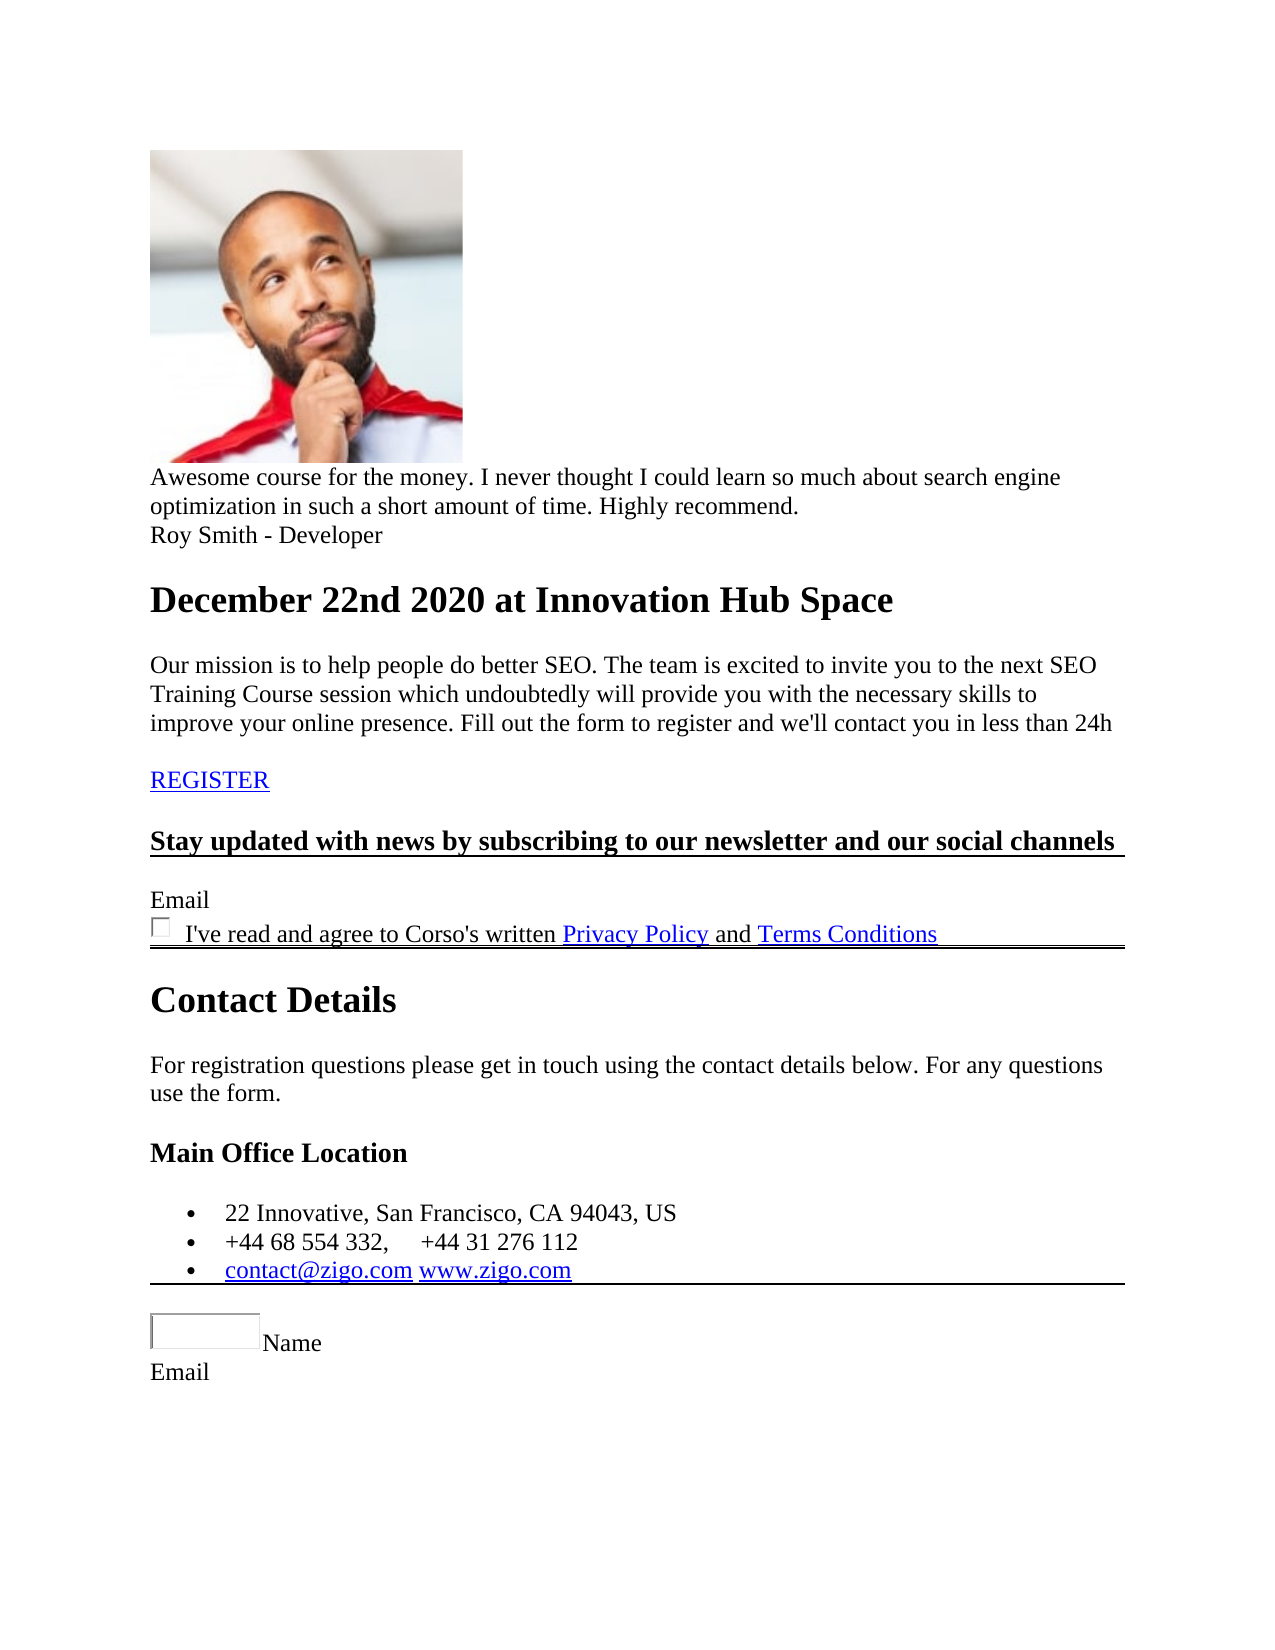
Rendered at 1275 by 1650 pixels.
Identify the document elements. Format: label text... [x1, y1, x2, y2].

text Stay updated with news by subscribing to our newsletter and our social channels [150, 823, 1125, 855]
picture [150, 150, 463, 463]
text For registration questions please get in touch using the contact details below. For any questions use the form. [150, 1050, 1125, 1107]
text Roy Smith - Developer [150, 520, 1125, 549]
text REGISTER [150, 766, 1125, 794]
text Name [150, 1313, 1125, 1357]
list +44 68 554 332, +44 31 276 112 [187, 1227, 1125, 1255]
text Awesome course for the money. I never thought I could learn so much about search engine optimization in such a short amount of time. Highly recommend. [150, 462, 1125, 520]
text Contact Details [150, 977, 1125, 1021]
text Main Office Location [150, 1136, 1125, 1169]
text Email [150, 885, 1125, 914]
text I've read and agree to Corso's written Privacy Policy and Terms Conditions [150, 914, 1125, 945]
text Email [150, 1357, 1125, 1386]
list contact@zigo.com www.zigo.com [187, 1255, 1125, 1283]
text Our mission is to help people do better SEO. The team is excited to invite you to the next SEO Training Course session which undoubtedly will provide you with the necessary skills to improve your online presence. Fill out the form to register and we'll contact you in less than 24h [150, 650, 1125, 736]
text December 22nd 2020 at Innovation Hub Space [150, 578, 1125, 621]
list 22 Innovative, San Francisco, CA 94043, US [187, 1198, 1125, 1227]
